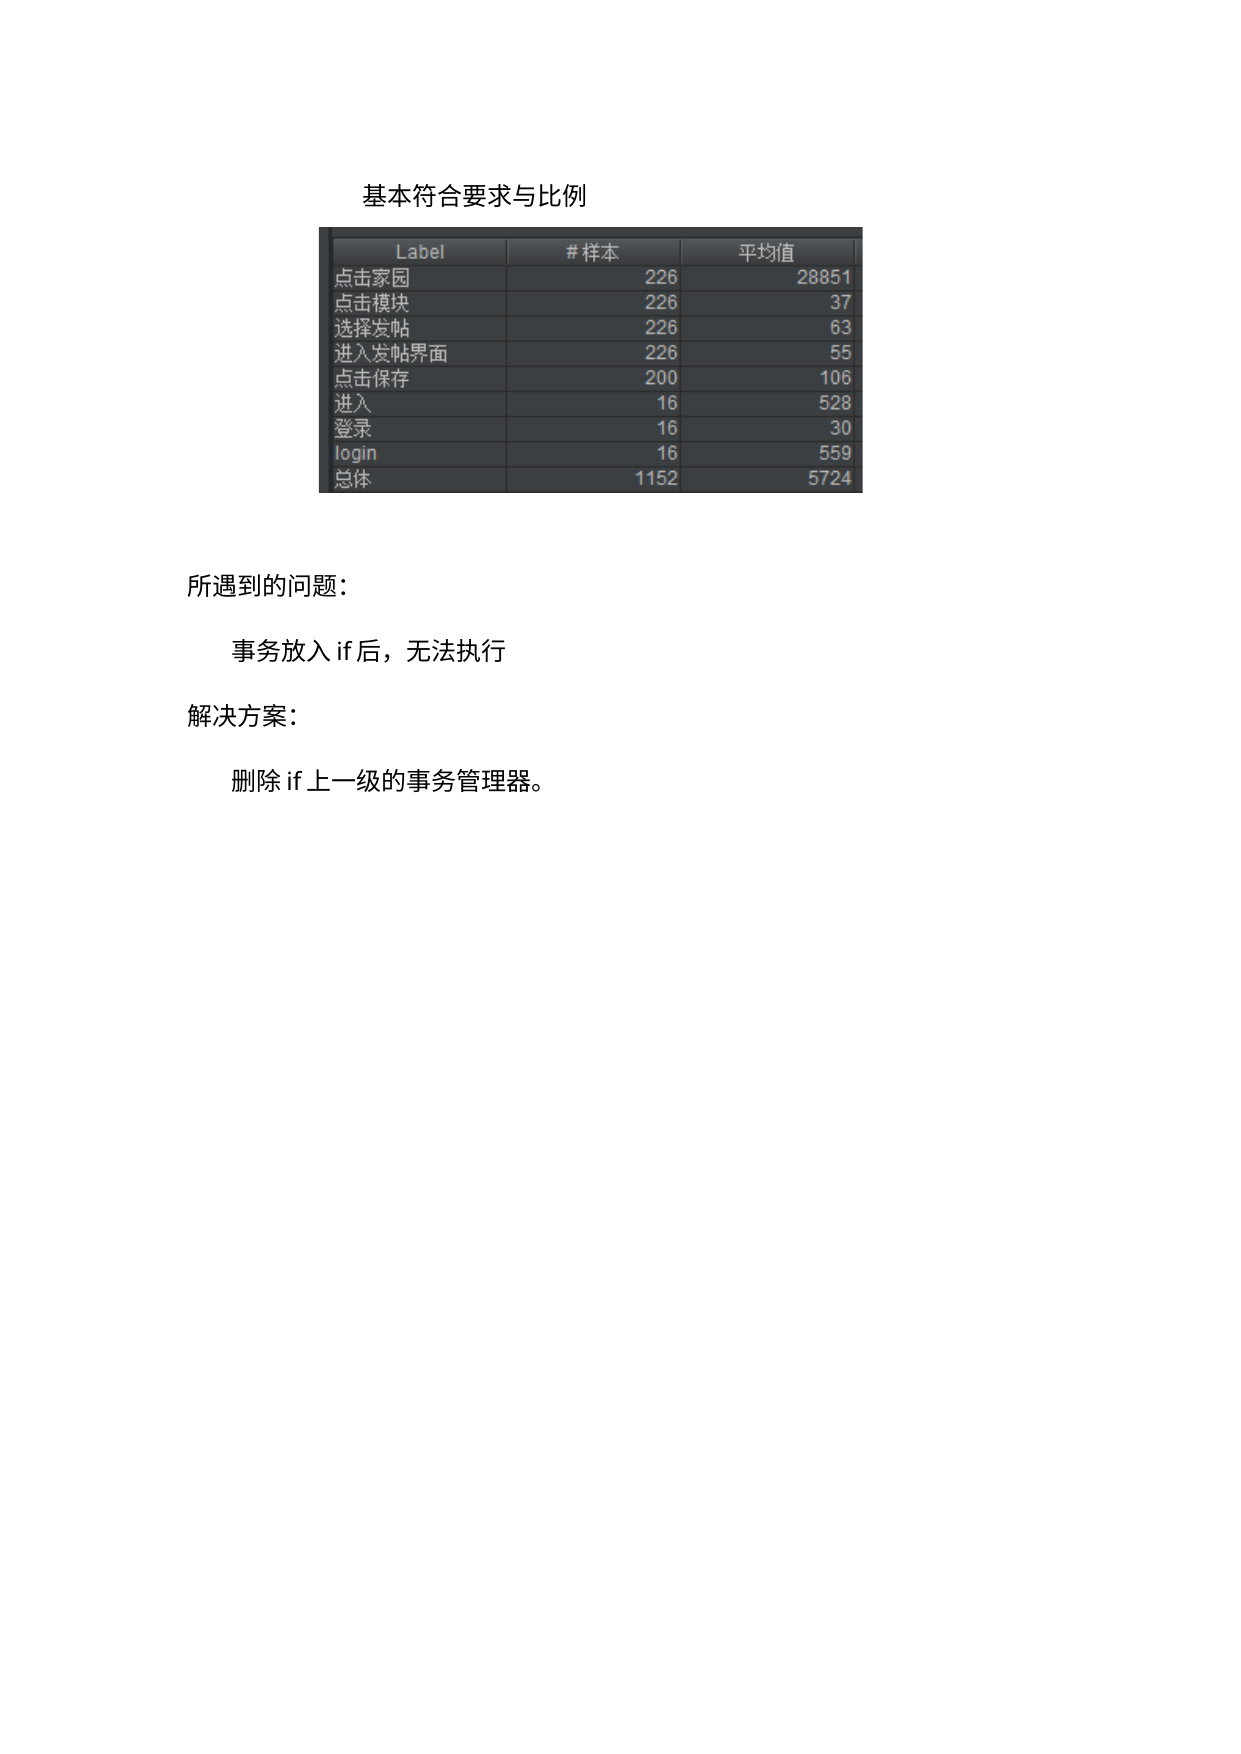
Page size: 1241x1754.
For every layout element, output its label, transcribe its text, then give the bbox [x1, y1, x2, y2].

text 事务放入if后，无法执行 [187, 617, 1053, 682]
text 所遇到的问题： [187, 552, 1053, 617]
picture [318, 227, 863, 493]
text 删除if上一级的事务管理器。 [187, 747, 1053, 812]
text 解决方案： [187, 682, 1053, 747]
